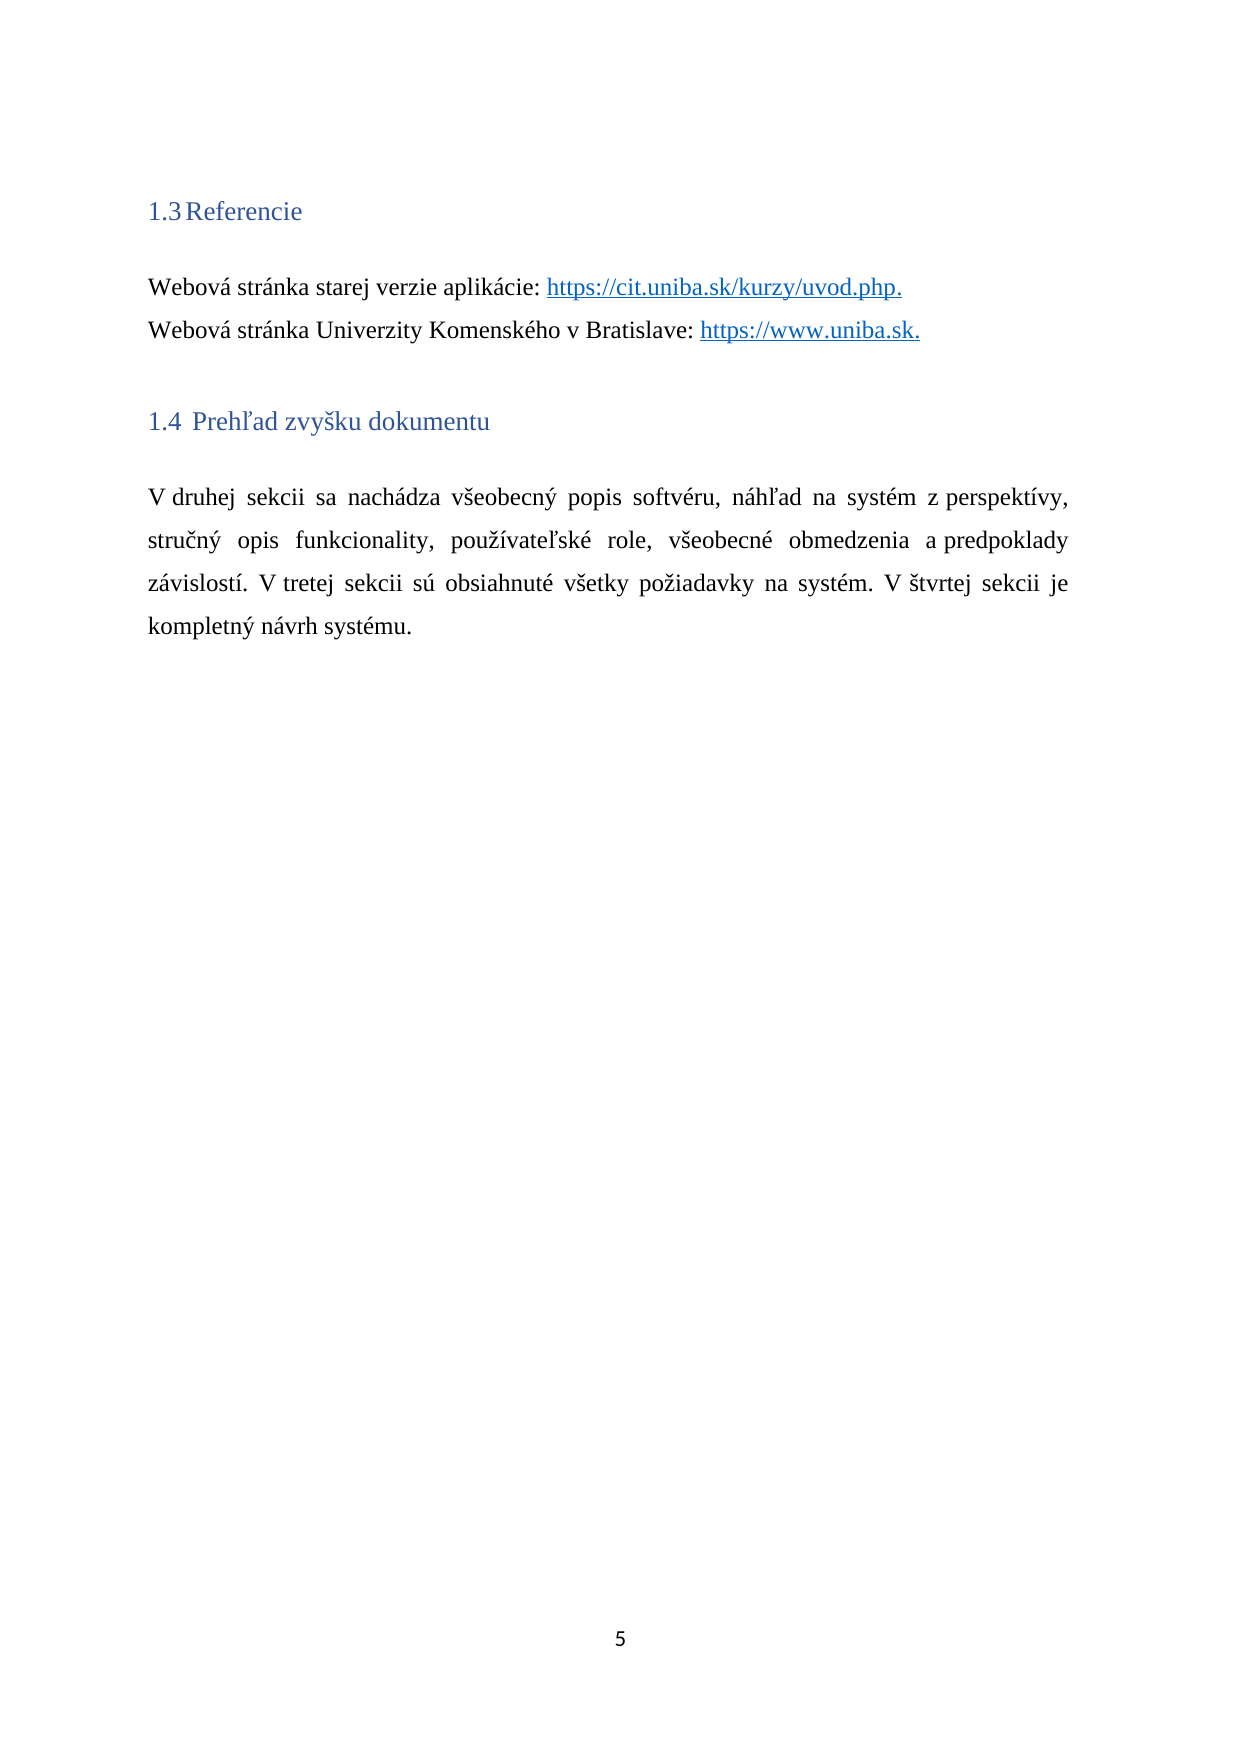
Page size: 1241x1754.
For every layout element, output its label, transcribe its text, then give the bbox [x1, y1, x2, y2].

text Webová stránka starej verzie aplikácie: https://cit.uniba.sk/kurzy/uvod.php. [148, 272, 1068, 300]
text Webová stránka Univerzity Komenského v Bratislave: https://www.uniba.sk. [148, 315, 1068, 343]
subtitle Referencie [148, 195, 1093, 226]
subtitle Prehľad zvyšku dokumentu [148, 405, 1093, 436]
